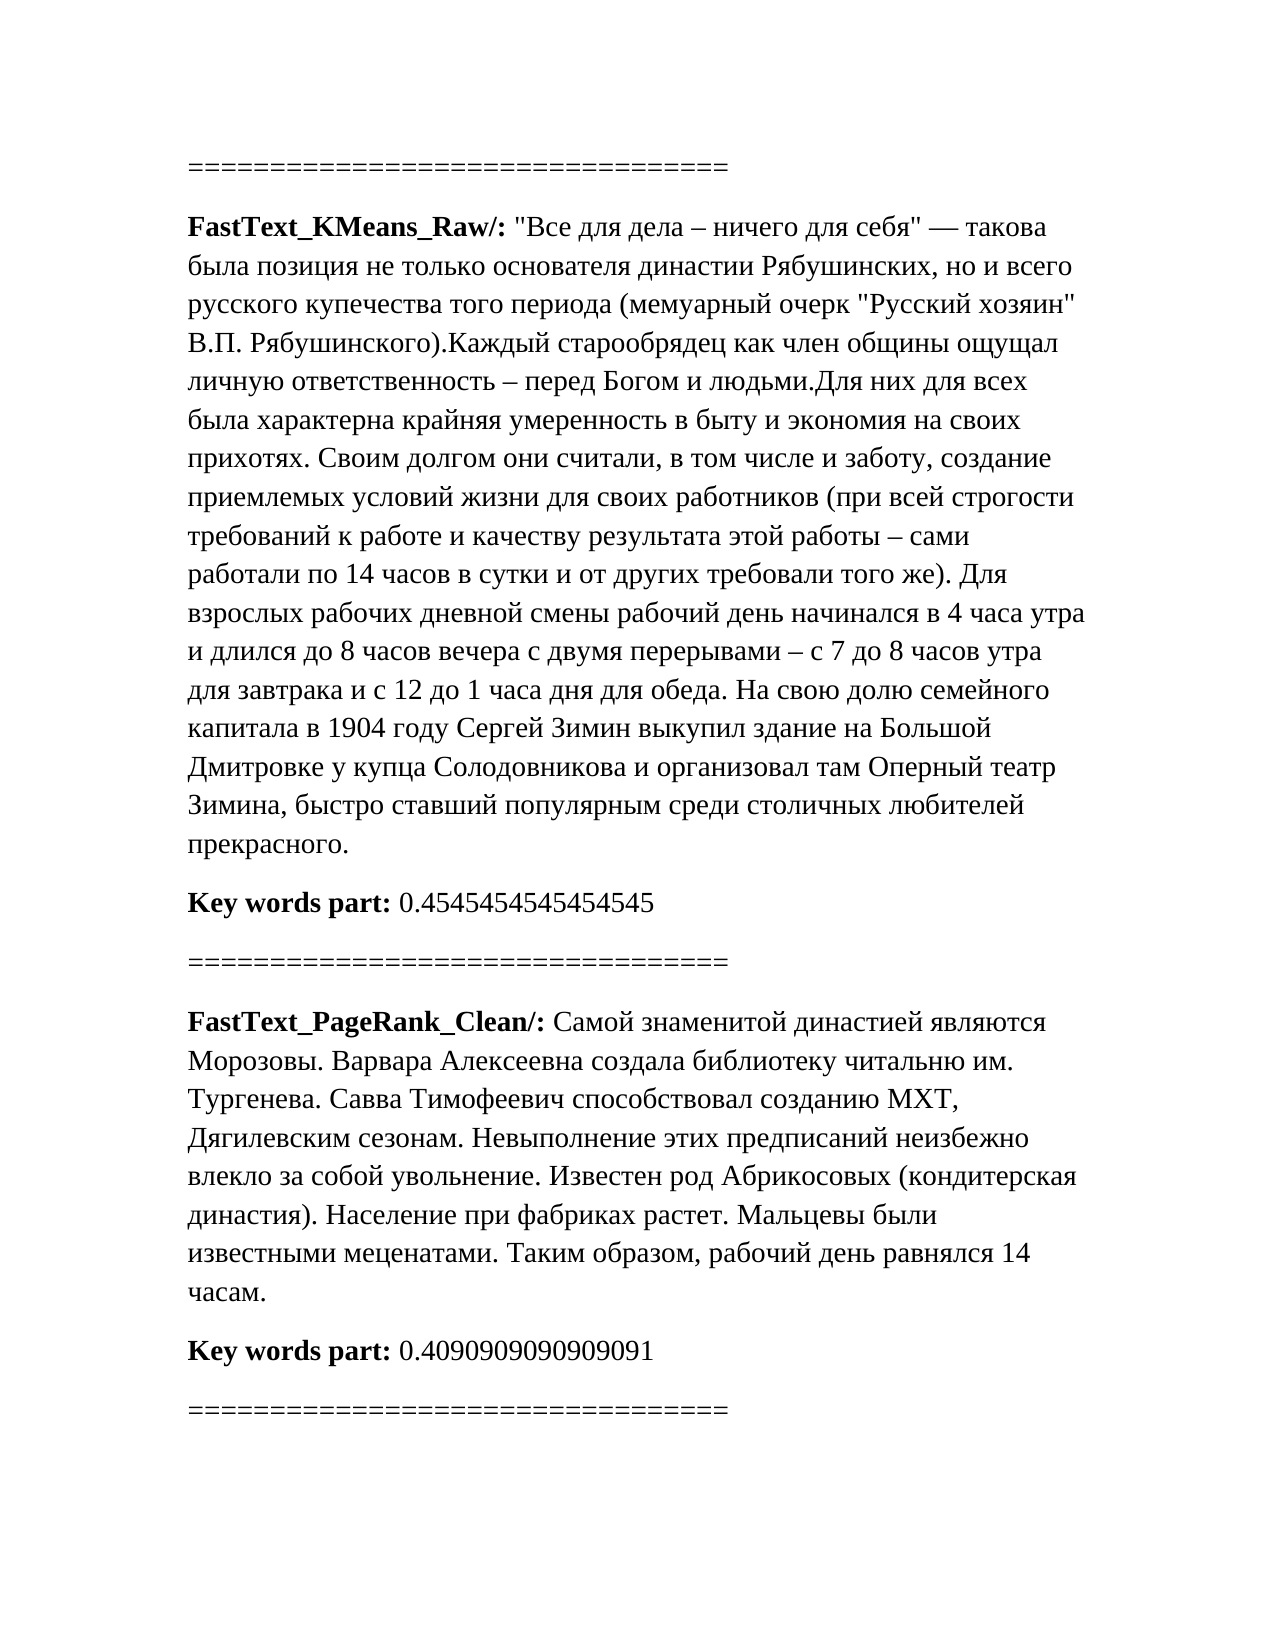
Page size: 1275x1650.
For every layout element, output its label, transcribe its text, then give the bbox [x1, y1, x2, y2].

text ================================= [187, 1393, 1087, 1426]
text Key words part: 0.4090909090909091 [187, 1333, 1087, 1367]
text FastText_KMeans_Raw/: "Все для дела – ничего для себя" — такова была позиция не только основателя династии Рябушинских, но и всего русского купечества того периода (мемуарный очерк "Русский хозяин" В.П. Рябушинского).Каждый старообрядец как член общины ощущал личную ответственность – перед Богом и людьми.Для них для всех была характерна крайняя умеренность в быту и экономия на своих прихотях. Своим долгом они считали, в том числе и заботу, создание приемлемых условий жизни для своих работников (при всей строгости требований к работе и качеству результата этой работы – сами работали по 14 часов в сутки и от других требовали того же). Для взрослых рабочих дневной смены рабочий день начинался в 4 часа утра и длился до 8 часов вечера с двумя перерывами – с 7 до 8 часов утра для завтрака и с 12 до 1 часа дня для обеда. На свою долю семейного капитала в 1904 году Сергей Зимин выкупил здание на Большой Дмитровке у купца Солодовникова и организовал там Оперный театр Зимина, быстро ставший популярным среди столичных любителей прекрасного. [187, 209, 1087, 859]
text FastText_PageRank_Clean/: Самой знаменитой династией являются Морозовы. Варвара Алексеевна создала библиотеку читальню им. Тургенева. Савва Тимофеевич способствовал созданию МХТ, Дягилевским сезонам. Невыполнение этих предписаний неизбежно влекло за собой увольнение. Известен род Абрикосовых (кондитерская династия). Население при фабриках растет. Мальцевы были известными меценатами. Таким образом, рабочий день равнялся 14 часам. [187, 1004, 1087, 1307]
text ================================= [187, 150, 1087, 183]
text ================================= [187, 945, 1087, 978]
text Key words part: 0.4545454545454545 [187, 885, 1087, 919]
